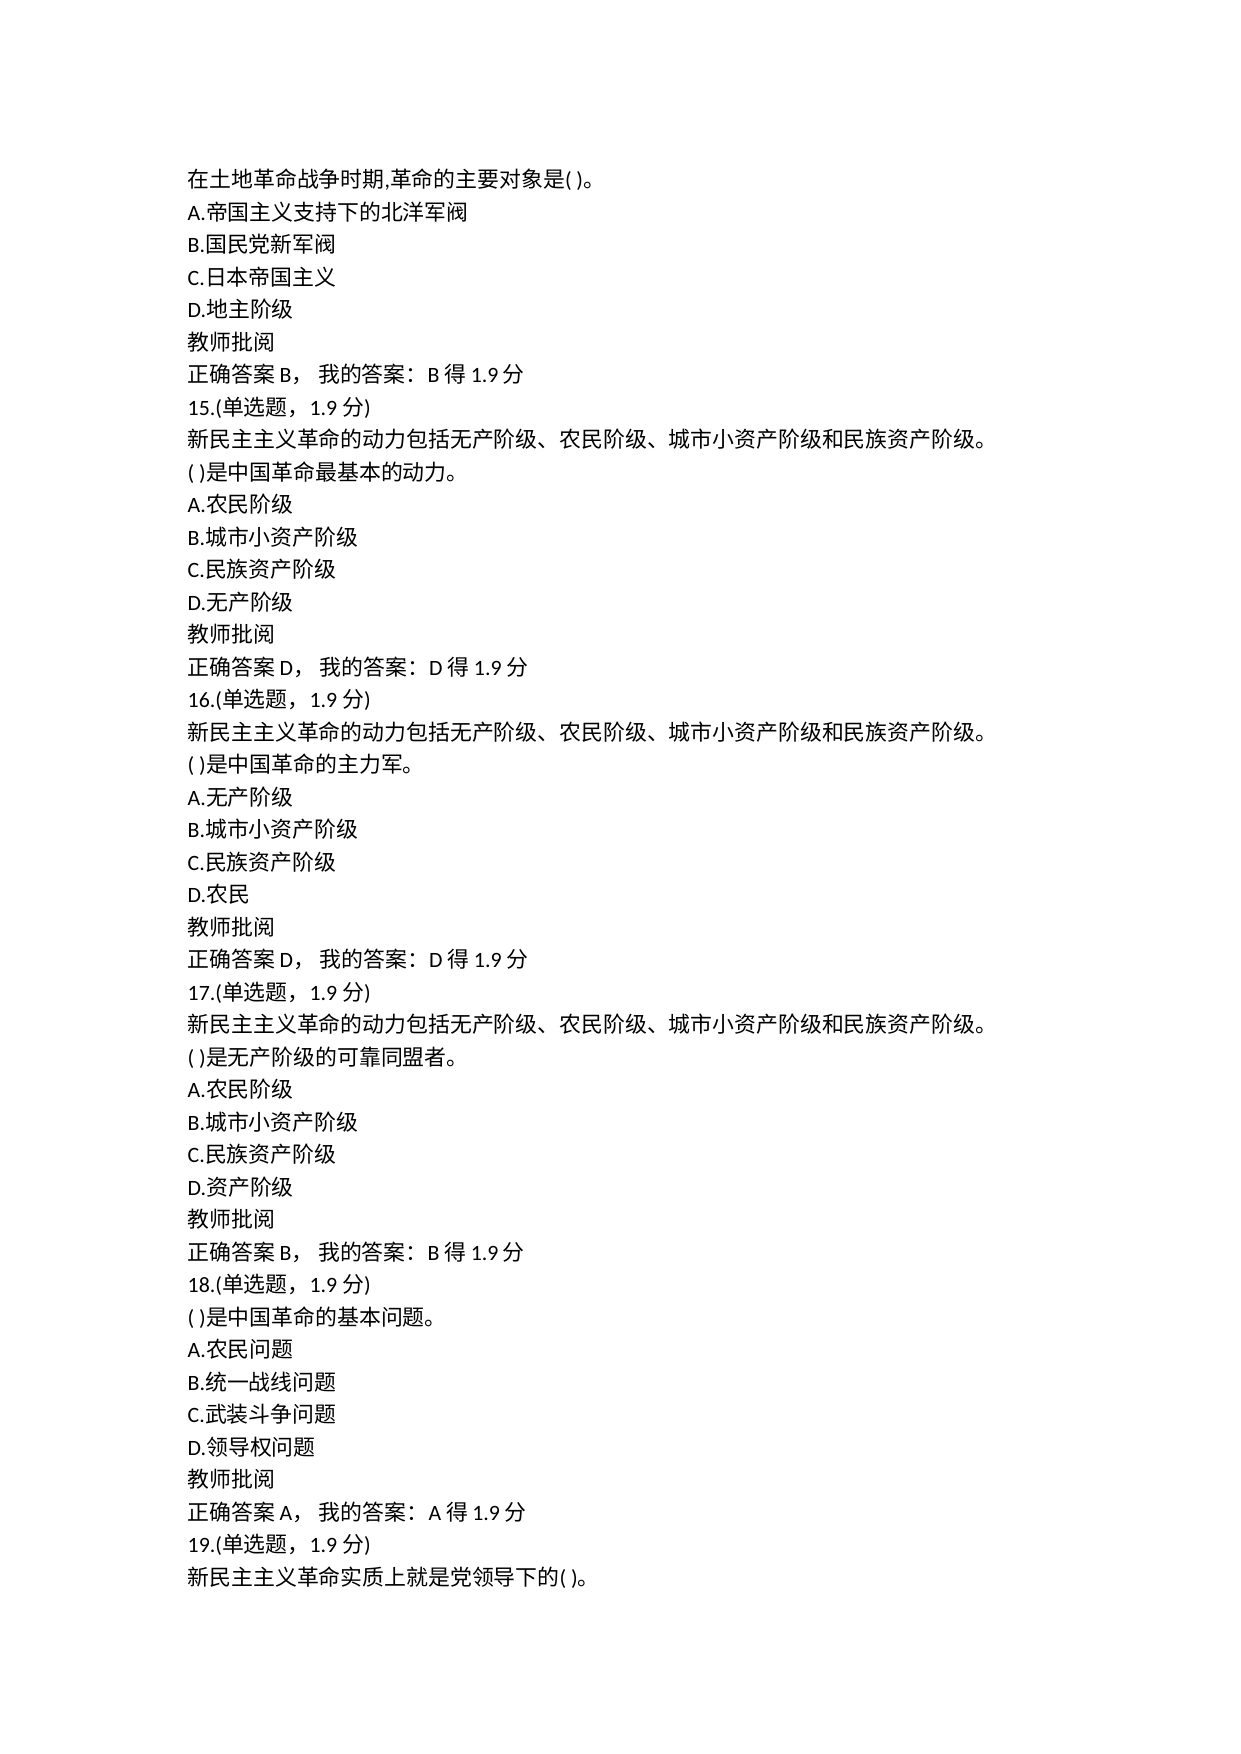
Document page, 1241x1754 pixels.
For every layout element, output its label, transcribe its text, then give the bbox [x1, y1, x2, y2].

list A.无产阶级 [187, 779, 1053, 812]
list D.无产阶级 [187, 584, 1053, 617]
list 新民主主义革命的动力包括无产阶级、农民阶级、城市小资产阶级和民族资产阶级。 [187, 1007, 1053, 1039]
list D.领导权问题 [187, 1429, 1053, 1462]
list 15.(单选题，1.9 分) [187, 389, 1053, 422]
list 正确答案D， 我的答案：D 得1.9分 [187, 942, 1053, 974]
list ( )是中国革命的基本问题。 [187, 1299, 1053, 1332]
list 19.(单选题，1.9 分) [187, 1527, 1053, 1559]
list A.农民阶级 [187, 1072, 1053, 1104]
list 17.(单选题，1.9 分) [187, 974, 1053, 1007]
list 正确答案B， 我的答案：B 得1.9分 [187, 357, 1053, 389]
list 正确答案A， 我的答案：A 得1.9分 [187, 1494, 1053, 1527]
list 教师批阅 [187, 617, 1053, 649]
list 教师批阅 [187, 1462, 1053, 1494]
list C.民族资产阶级 [187, 1137, 1053, 1169]
list 新民主主义革命实质上就是党领导下的( )。 [187, 1559, 1053, 1592]
list 16.(单选题，1.9 分) [187, 682, 1053, 714]
list A.帝国主义支持下的北洋军阀 [187, 194, 1053, 227]
list ( )是无产阶级的可靠同盟者。 [187, 1039, 1053, 1072]
list ( )是中国革命的主力军。 [187, 747, 1053, 779]
list 新民主主义革命的动力包括无产阶级、农民阶级、城市小资产阶级和民族资产阶级。 [187, 714, 1053, 747]
list C.日本帝国主义 [187, 259, 1053, 292]
list D.地主阶级 [187, 292, 1053, 324]
list C.民族资产阶级 [187, 552, 1053, 584]
list B.城市小资产阶级 [187, 1104, 1053, 1137]
list ( )是中国革命最基本的动力。 [187, 454, 1053, 487]
list 教师批阅 [187, 324, 1053, 357]
list A.农民阶级 [187, 487, 1053, 519]
list B.国民党新军阀 [187, 227, 1053, 259]
list B.统一战线问题 [187, 1364, 1053, 1397]
list B.城市小资产阶级 [187, 812, 1053, 844]
list 教师批阅 [187, 1202, 1053, 1234]
list D.农民 [187, 877, 1053, 909]
list C.民族资产阶级 [187, 844, 1053, 877]
list 新民主主义革命的动力包括无产阶级、农民阶级、城市小资产阶级和民族资产阶级。 [187, 422, 1053, 454]
list 正确答案B， 我的答案：B 得1.9分 [187, 1234, 1053, 1267]
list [187, 162, 1053, 194]
list 18.(单选题，1.9 分) [187, 1267, 1053, 1299]
list B.城市小资产阶级 [187, 519, 1053, 552]
list C.武装斗争问题 [187, 1397, 1053, 1429]
list 教师批阅 [187, 909, 1053, 942]
list 正确答案D， 我的答案：D 得1.9分 [187, 649, 1053, 682]
list A.农民问题 [187, 1332, 1053, 1364]
list D.资产阶级 [187, 1169, 1053, 1202]
